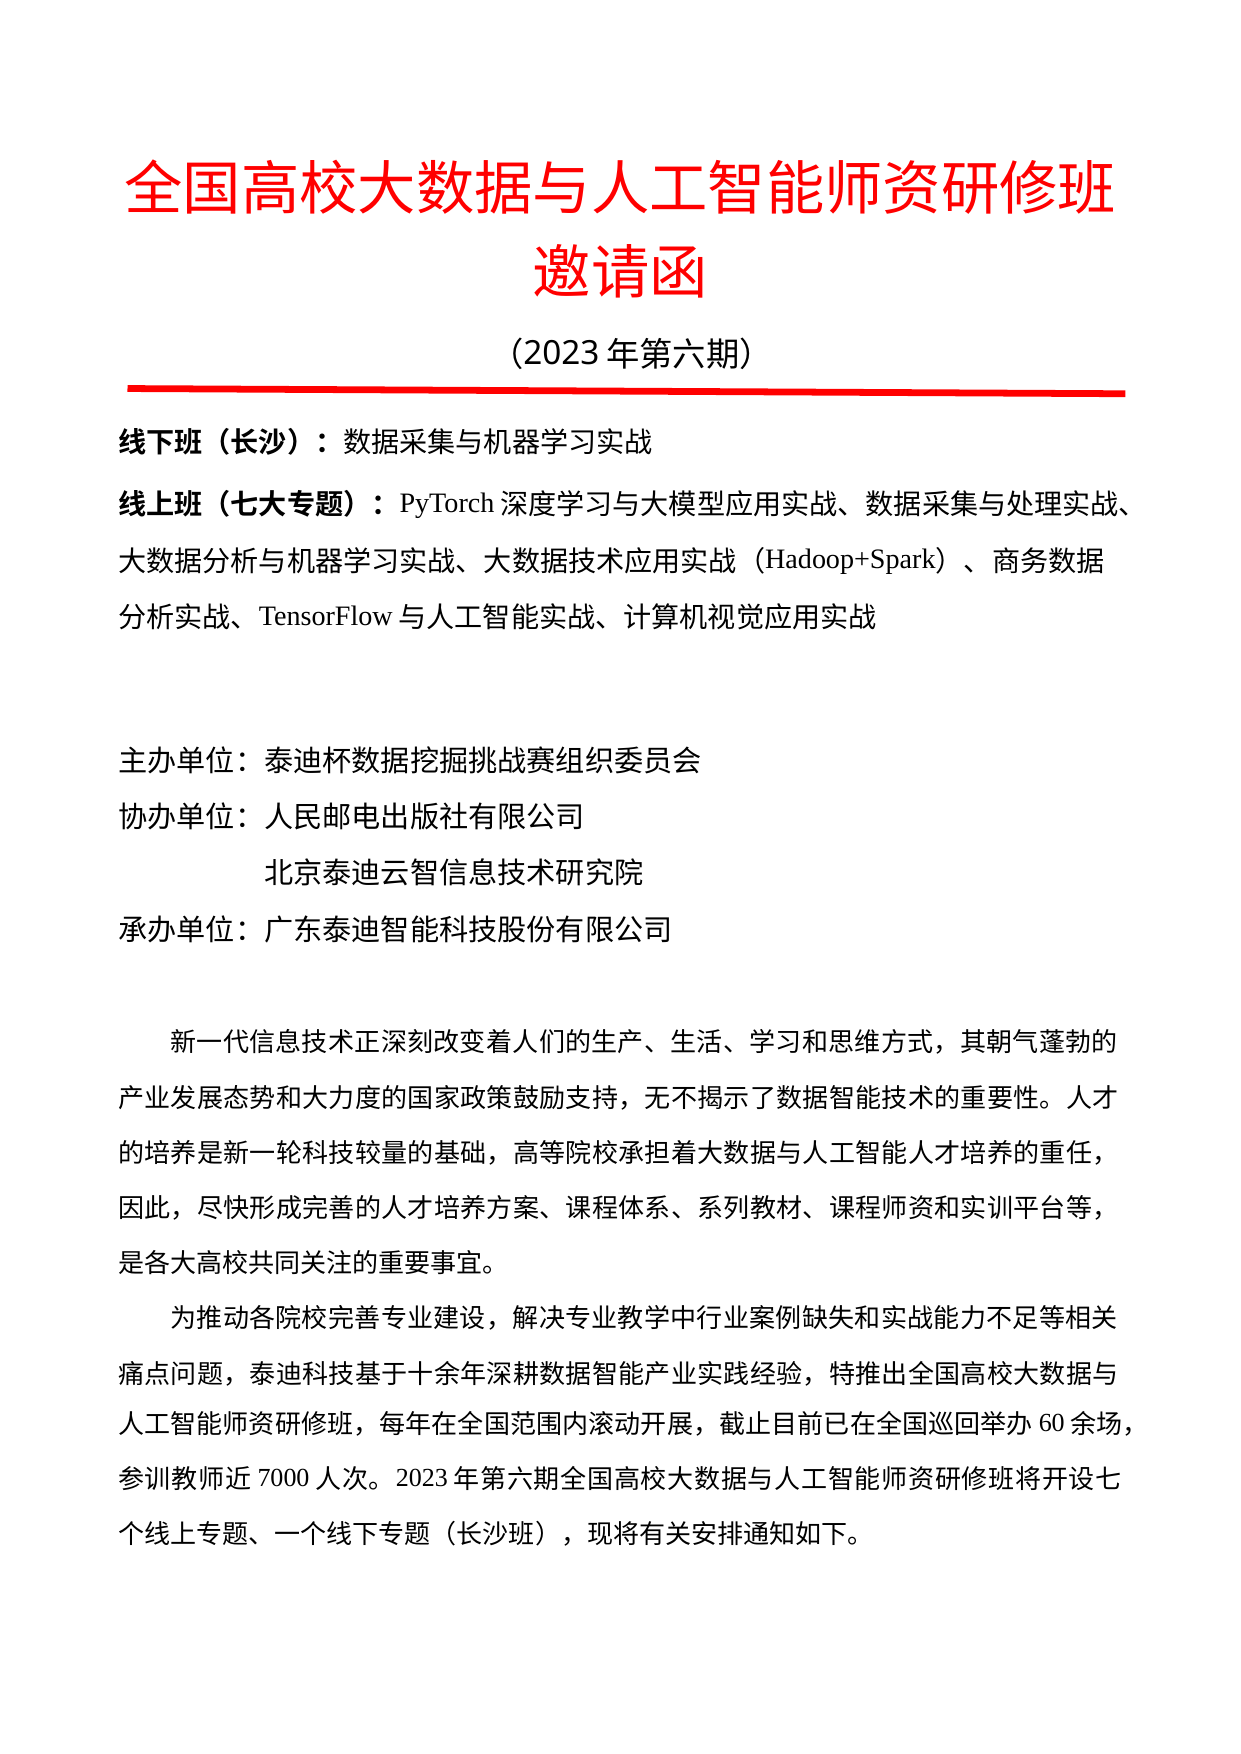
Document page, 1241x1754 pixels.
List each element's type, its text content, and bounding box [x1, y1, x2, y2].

text 全国高校大数据与人工智能师资研修班邀请函 [118, 143, 1122, 310]
text 北京泰迪云智信息技术研究院 [118, 839, 1122, 895]
text 承办单位：广东泰迪智能科技股份有限公司 [118, 895, 1122, 951]
text 主办单位：泰迪杯数据挖掘挑战赛组织委员会 [118, 726, 1122, 783]
text 线下班（长沙）：数据采集与机器学习实战 [118, 412, 1122, 468]
text 新一代信息技术正深刻改变着人们的生产、生活、学习和思维方式，其朝气蓬勃的产业发展态势和大力度的国家政策鼓励支持，无不揭示了数据智能技术的重要性。人才的培养是新一轮科技较量的基础，高等院校承担着大数据与人工智能人才培养的重任，因此，尽快形成完善的人才培养方案、课程体系、系列教材、课程师资和实训平台等，是各大高校共同关注的重要事宜。 [118, 1008, 1122, 1284]
text 线上班（七大专题）：PyTorch深度学习与大模型应用实战、数据采集与处理实战、大数据分析与机器学习实战、大数据技术应用实战（Hadoop+Spark）、商务数据分析实战、TensorFlow与人工智能实战、计算机视觉应用实战 [118, 474, 1122, 643]
text 为推动各院校完善专业建设，解决专业教学中行业案例缺失和实战能力不足等相关痛点问题，泰迪科技基于十余年深耕数据智能产业实践经验，特推出全国高校大数据与人工智能师资研修班，每年在全国范围内滚动开展，截止目前已在全国巡回举办60余场，参训教师近7000人次。2023年第六期全国高校大数据与人工智能师资研修班将开设七个线上专题、一个线下专题（长沙班），现将有关安排通知如下。 [118, 1284, 1122, 1560]
text 协办单位：人民邮电出版社有限公司 [118, 783, 1122, 839]
